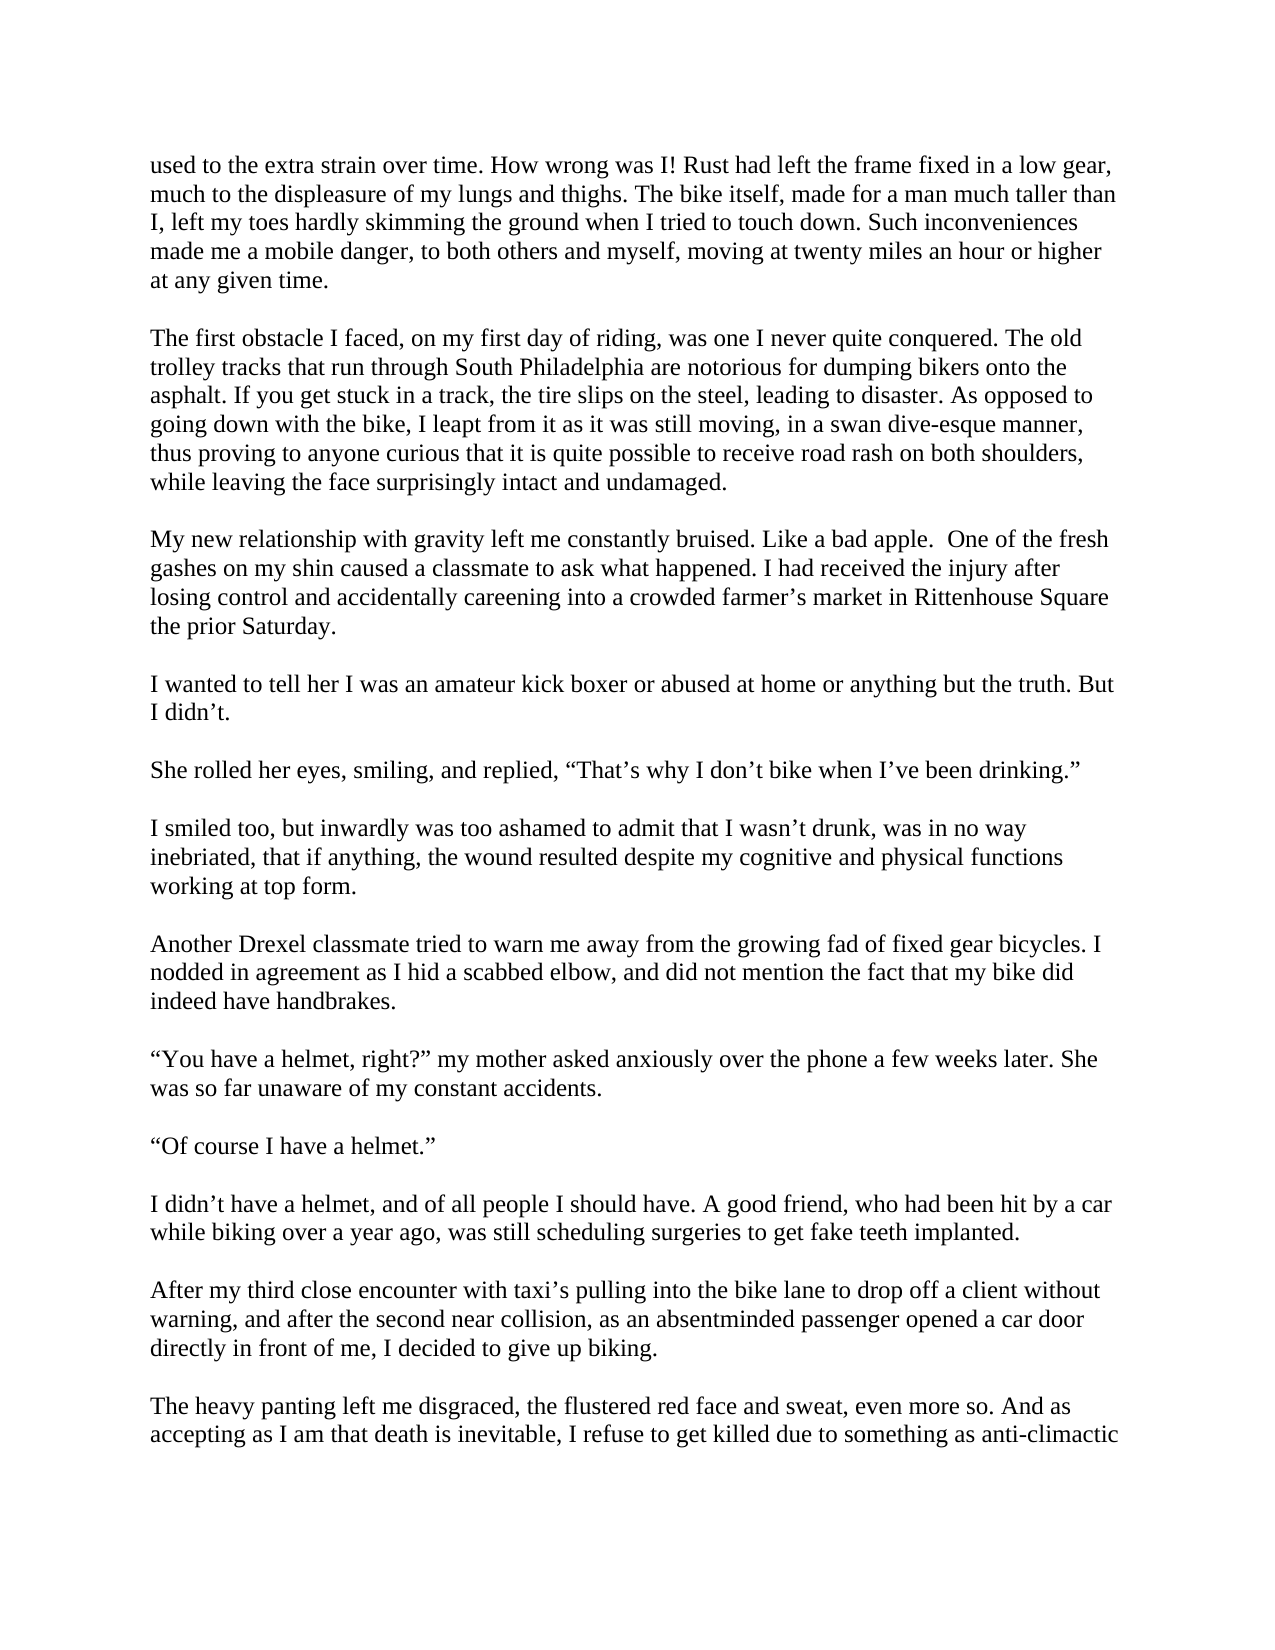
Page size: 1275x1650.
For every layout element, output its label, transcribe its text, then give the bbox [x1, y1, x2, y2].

text My new relationship with gravity left me constantly bruised. Like a bad apple. One of the fresh gashes on my shin caused a classmate to ask what happened. I had received the injury after losing control and accidentally careening into a crowded farmer’s market in Rittenhouse Square the prior Saturday. [150, 524, 1125, 639]
text I wanted to tell her I was an amateur kick boxer or abused at home or anything but the truth. But I didn’t. [150, 669, 1125, 726]
text I didn’t have a helmet, and of all people I should have. A good friend, who had been hit by a car while biking over a year ago, was still scheduling surgeries to get fake teeth implanted. [150, 1189, 1125, 1246]
text I smiled too, but inwardly was too ashamed to admit that I wasn’t drunk, was in no way inebriated, that if anything, the wound resulted despite my cognitive and physical functions working at top form. [150, 813, 1125, 899]
text “You have a helmet, right?” my mother asked anxiously over the phone a few weeks later. She was so far unaware of my constant accidents. [150, 1044, 1125, 1102]
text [150, 150, 1125, 294]
text Another Drexel classmate tried to warn me away from the growing fad of fixed gear bicycles. I nodded in agreement as I hid a scabbed elbow, and did not mention the fact that my bike did indeed have handbrakes. [150, 929, 1125, 1015]
text She rolled her eyes, smiling, and replied, “That’s why I don’t bike when I’ve been drinking.” [150, 755, 1125, 784]
text The first obstacle I faced, on my first day of riding, was one I never quite conquered. The old trolley tracks that run through South Philadelphia are notorious for dumping bikers onto the asphalt. If you get stuck in a track, the tire slips on the steel, leading to disaster. As opposed to going down with the bike, I leapt from it as it was still moving, in a swan dive-esque manner, thus proving to anyone curious that it is quite possible to receive road rash on both shoulders, while leaving the face surprisingly intact and undamaged. [150, 323, 1125, 495]
text After my third close encounter with taxi’s pulling into the bike lane to drop off a client without warning, and after the second near collision, as an absentminded passenger opened a car door directly in front of me, I decided to give up biking. [150, 1275, 1125, 1362]
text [150, 1391, 1125, 1448]
text “Of course I have a helmet.” [150, 1131, 1125, 1159]
